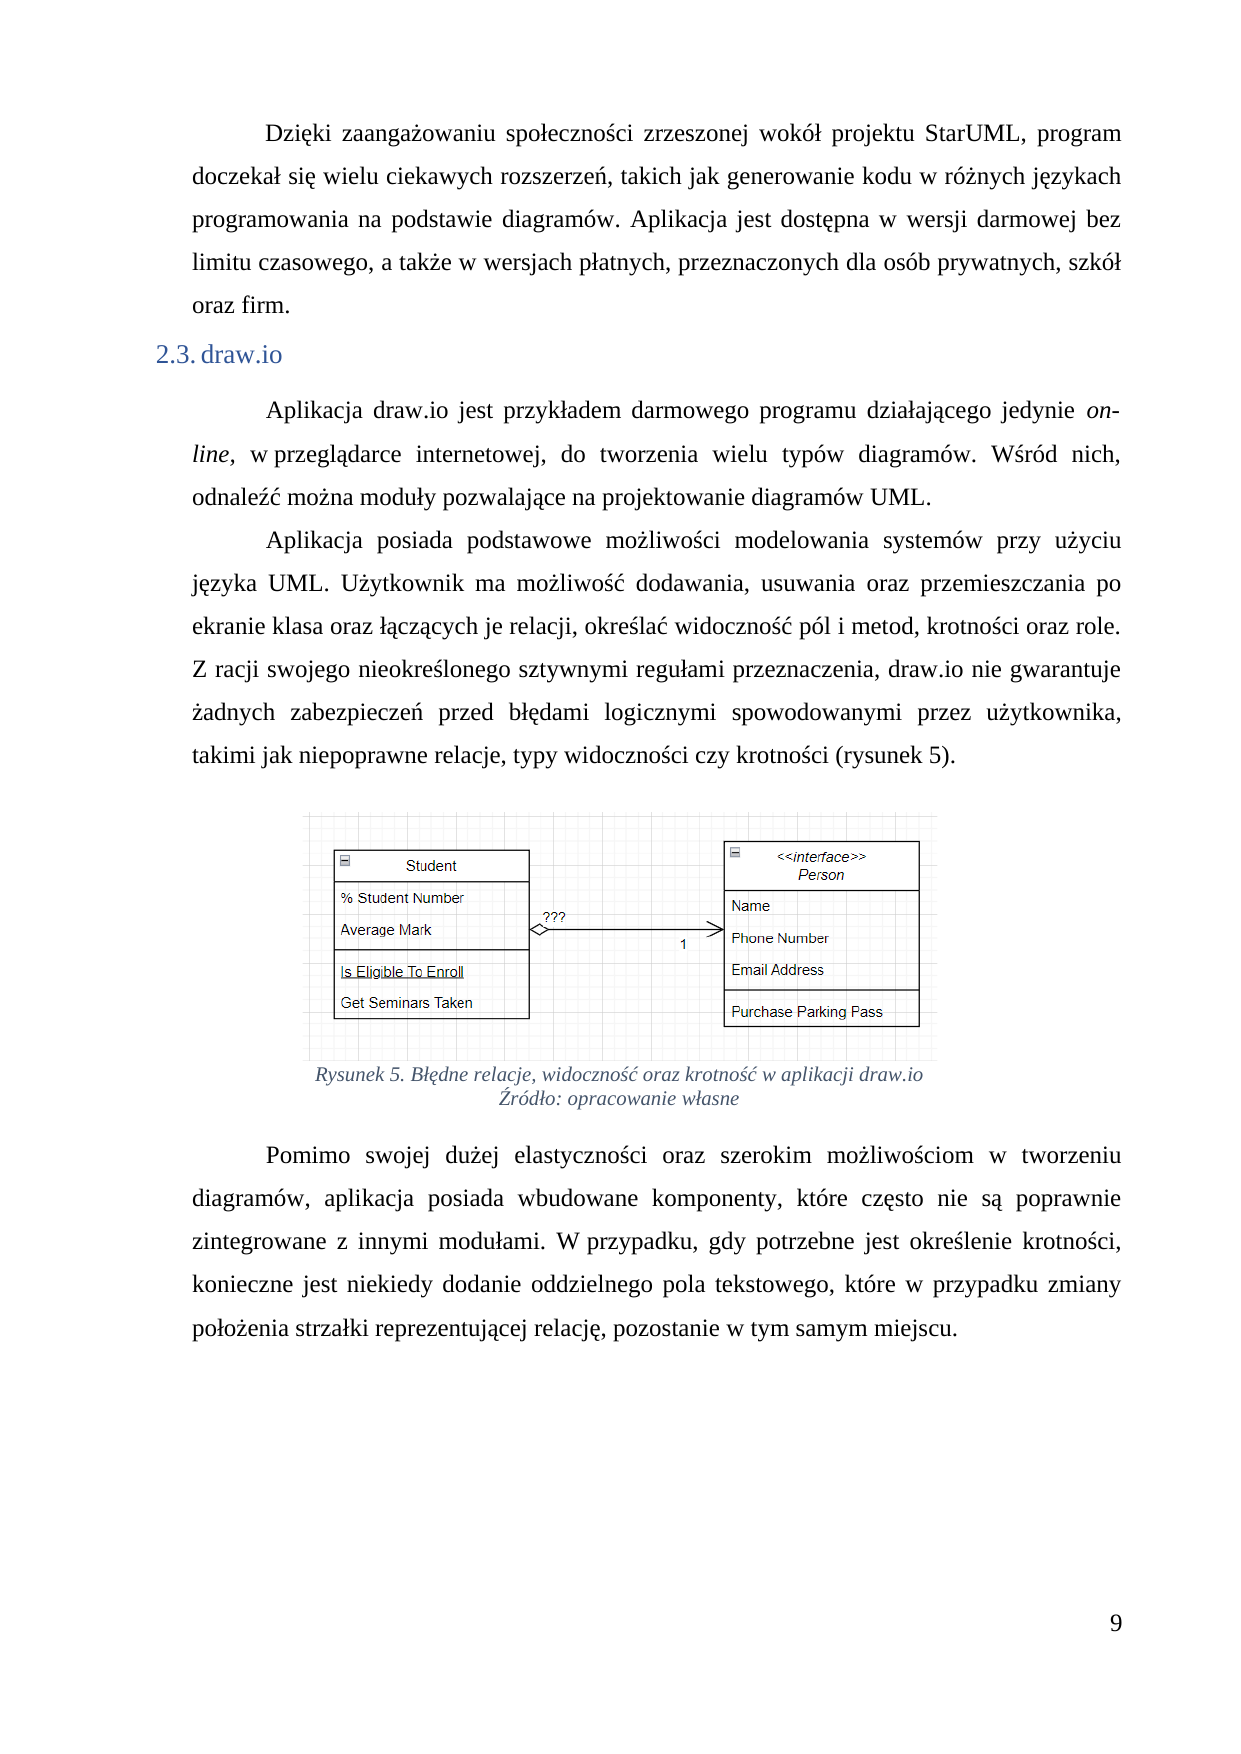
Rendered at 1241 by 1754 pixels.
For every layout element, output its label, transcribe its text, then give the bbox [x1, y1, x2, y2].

picture [302, 812, 938, 1061]
text Rysunek 5. Błędne relacje, widoczność oraz krotność w aplikacji draw.io Źródło: opracowanie własne [118, 1062, 1122, 1110]
text Dzięki zaangażowaniu społeczności zrzeszonej wokół projektu StarUML, program doczekał się wielu ciekawych rozszerzeń, takich jak generowanie kodu w różnych językach programowania na podstawie diagramów. Aplikacja jest dostępna w wersji darmowej bez limitu czasowego, a także w wersjach płatnych, przeznaczonych dla osób prywatnych, szkół oraz firm. [192, 118, 1122, 319]
text Aplikacja posiada podstawowe możliwości modelowania systemów przy użyciu języka UML. Użytkownik ma możliwość dodawania, usuwania oraz przemieszczania po ekranie klasa oraz łączących je relacji, określać widoczność pól i metod, krotności oraz role. Z racji swojego nieokreślonego sztywnymi regułami przeznaczenia, draw.io nie gwarantuje żadnych zabezpieczeń przed błędami logicznymi spowodowanymi przez użytkownika, takimi jak niepoprawne relacje, typy widoczności czy krotności (rysunek 5). [192, 525, 1122, 769]
subtitle draw.io [156, 338, 1122, 369]
text Aplikacja draw.io jest przykładem darmowego programu działającego jedynie on-line, w przeglądarce internetowej, do tworzenia wielu typów diagramów. Wśród nich, odnaleźć można moduły pozwalające na projektowanie diagramów UML. [192, 396, 1122, 511]
text Pomimo swojej dużej elastyczności oraz szerokim możliwościom w tworzeniu diagramów, aplikacja posiada wbudowane komponenty, które często nie są poprawnie zintegrowane z innymi modułami. W przypadku, gdy potrzebne jest określenie krotności, konieczne jest niekiedy dodanie oddzielnego pola tekstowego, które w przypadku zmiany położenia strzałki reprezentującej relację, pozostanie w tym samym miejscu. [192, 1140, 1122, 1341]
